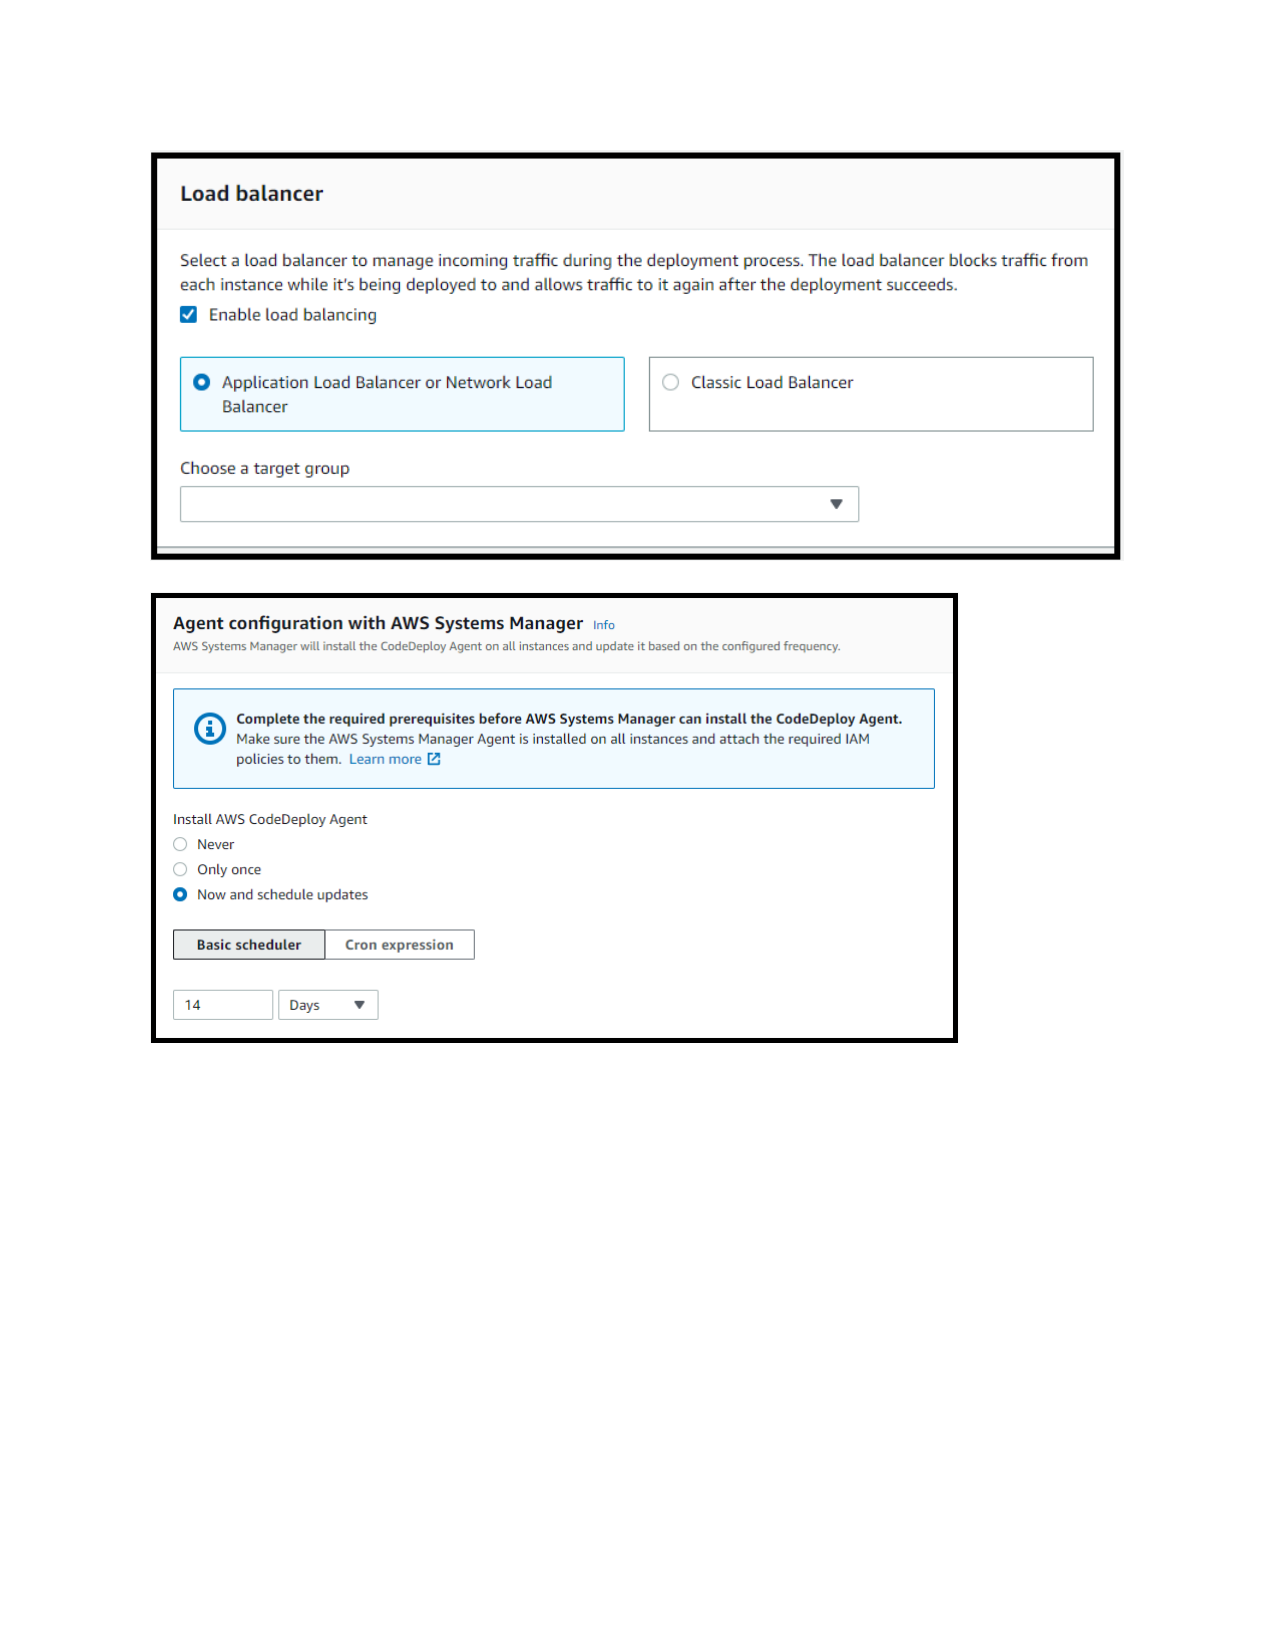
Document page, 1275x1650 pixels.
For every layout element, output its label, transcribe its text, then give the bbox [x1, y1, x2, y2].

picture [150, 150, 1124, 561]
picture [150, 592, 959, 1043]
